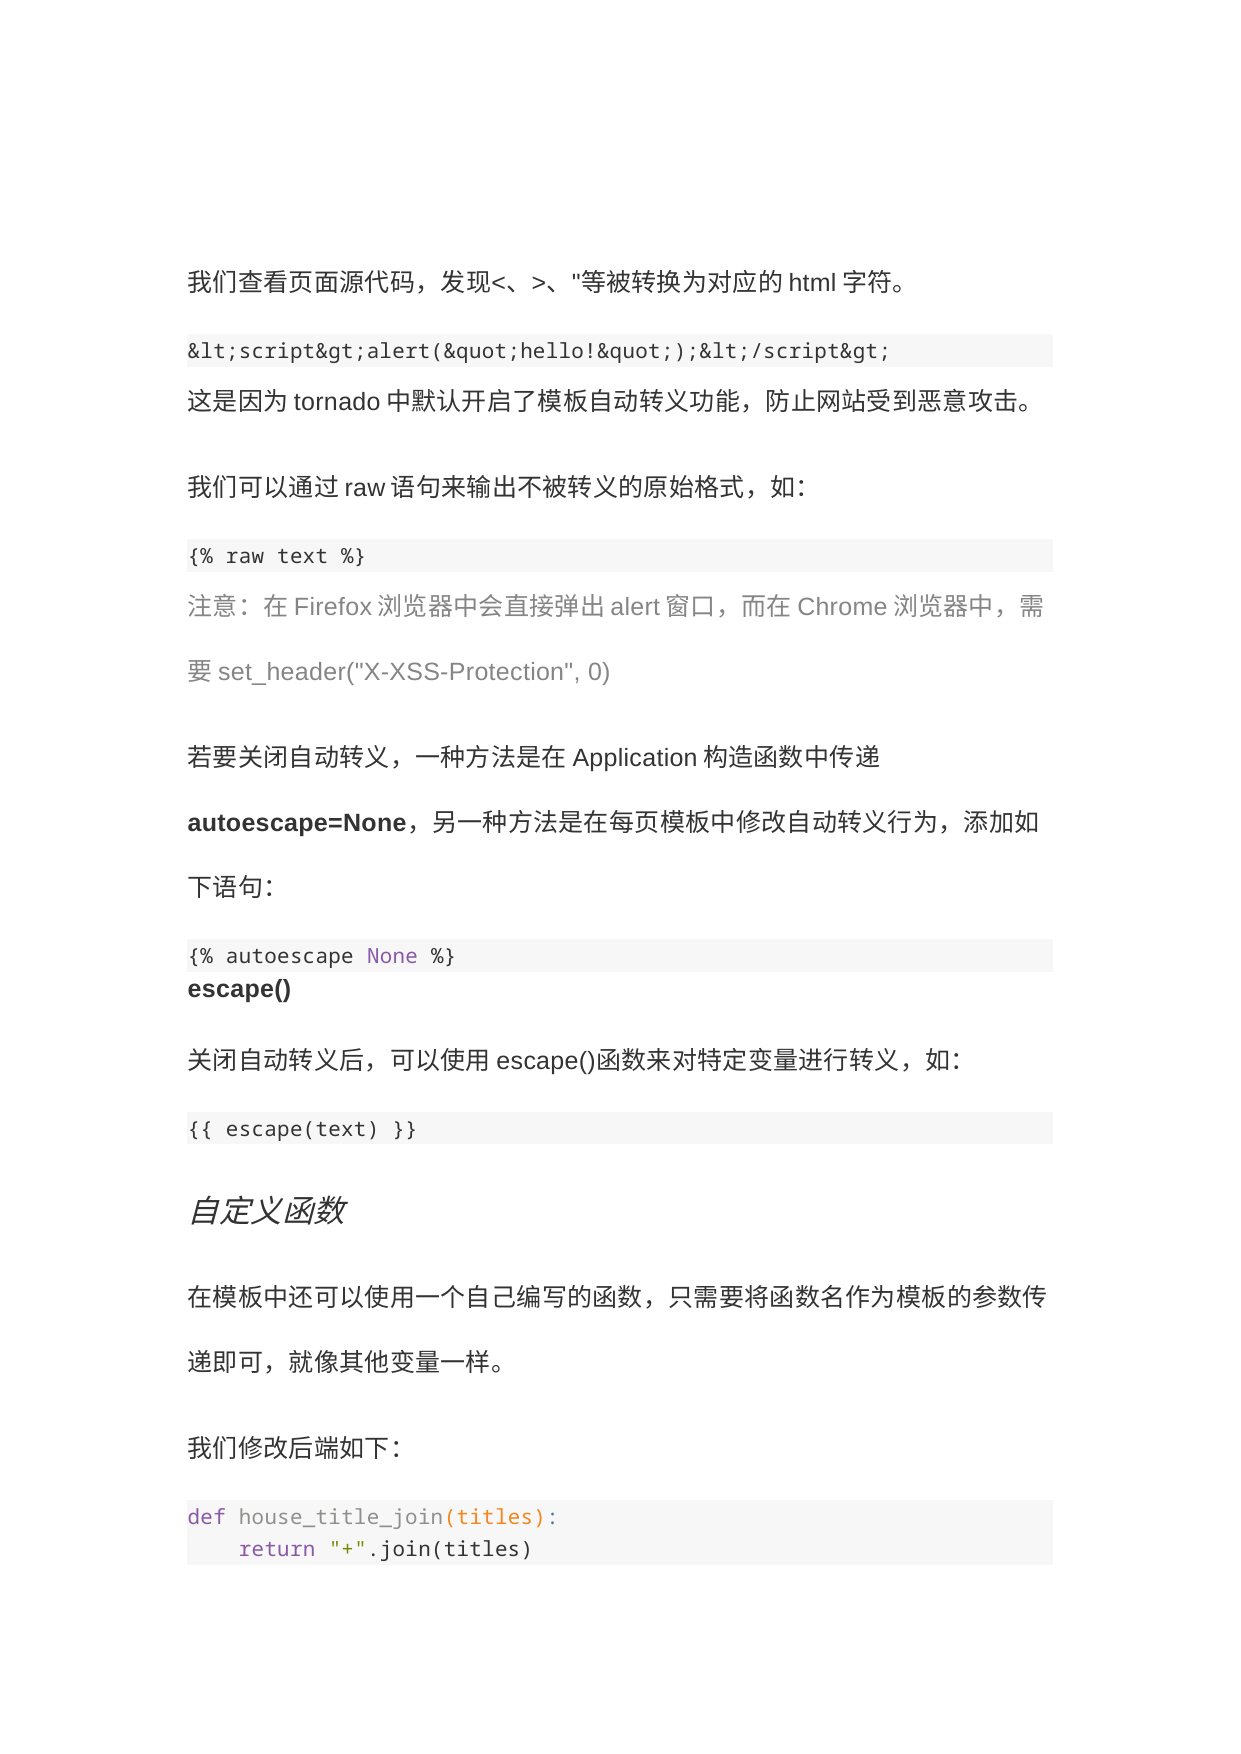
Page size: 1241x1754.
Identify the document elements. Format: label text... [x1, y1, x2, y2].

text {{ escape(text) }} [187, 1112, 1053, 1144]
text 在模板中还可以使用一个自己编写的函数，只需要将函数名作为模板的参数传递即可，就像其他变量一样。 [187, 1263, 1053, 1393]
text 我们可以通过raw语句来输出不被转义的原始格式，如： [187, 453, 1053, 518]
text escape() [187, 972, 1053, 1004]
text {% raw text %} [187, 539, 1053, 572]
text &lt;script&gt;alert(&quot;hello!&quot;);&lt;/script&gt; [187, 334, 1053, 367]
text 这是因为tornado中默认开启了模板自动转义功能，防止网站受到恶意攻击。 [187, 367, 1053, 432]
text 关闭自动转义后，可以使用escape()函数来对特定变量进行转义，如： [187, 1026, 1053, 1091]
subtitle 自定义函数 [187, 1176, 1053, 1241]
text return "+".join(titles) [187, 1533, 1053, 1565]
text 注意：在Firefox浏览器中会直接弹出alert窗口，而在Chrome浏览器中，需要set_header("X-XSS-Protection", 0) [187, 572, 1053, 702]
text 我们查看页面源代码，发现<、>、"等被转换为对应的html字符。 [187, 248, 1053, 313]
text 若要关闭自动转义，一种方法是在Application构造函数中传递autoescape=None，另一种方法是在每页模板中修改自动转义行为，添加如下语句： [187, 723, 1053, 918]
text 我们修改后端如下： [187, 1414, 1053, 1479]
text def house_title_join(titles): [187, 1500, 1053, 1533]
text {% autoescape None %} [187, 939, 1053, 972]
